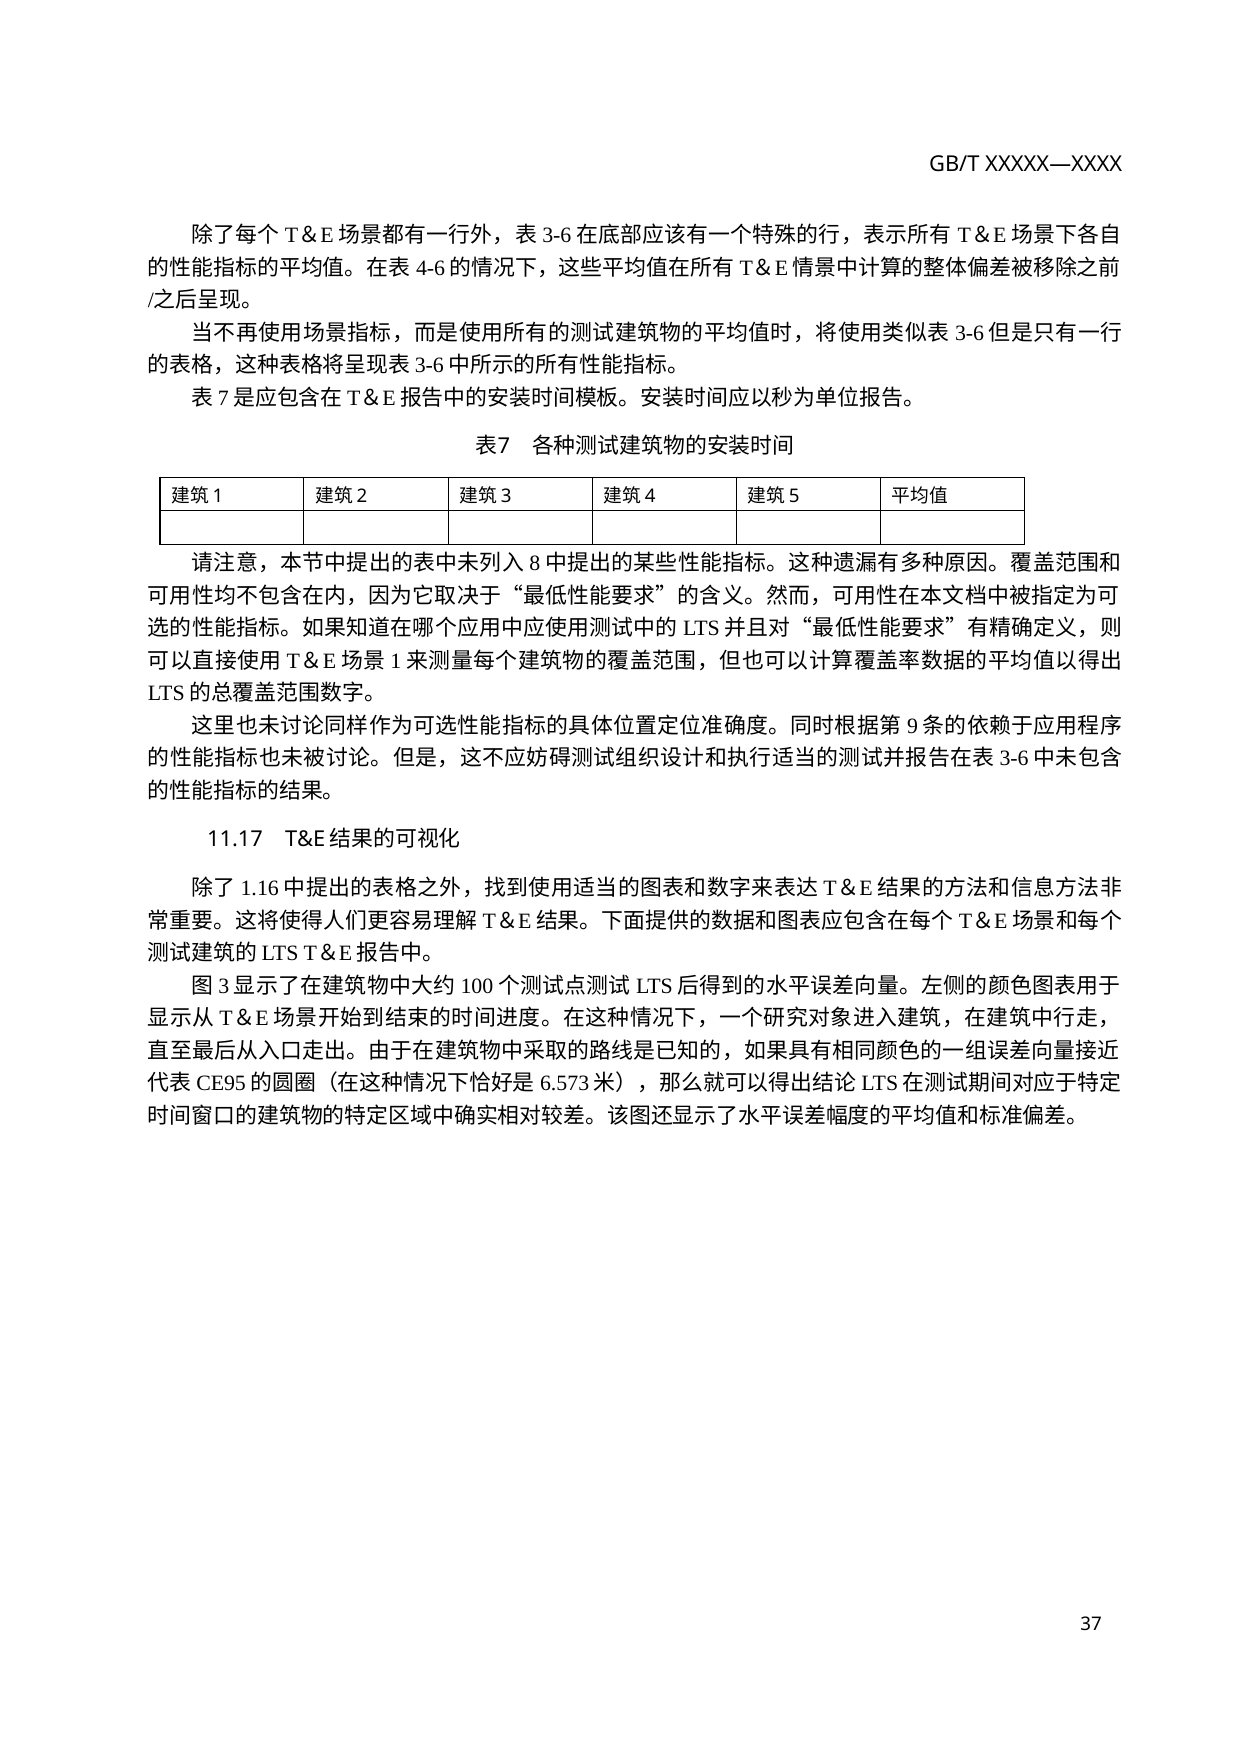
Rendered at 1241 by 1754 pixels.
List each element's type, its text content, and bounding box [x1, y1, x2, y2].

table_cell [304, 511, 448, 544]
table_header 建筑4 [593, 478, 736, 510]
text 这里也未讨论同样作为可选性能指标的具体位置定位准确度。同时根据第9条的依赖于应用程序的性能指标也未被讨论。但是，这不应妨碍测试组织设计和执行适当的测试并报告在表3-6中未包含的性能指标的结果。 [148, 707, 1122, 805]
table_cell [593, 511, 736, 544]
table_header 建筑1 [161, 478, 303, 510]
text 除了每个T＆E场景都有一行外，表3-6在底部应该有一个特殊的行，表示所有T＆E场景下各自的性能指标的平均值。在表4-6的情况下，这些平均值在所有T＆E情景中计算的整体偏差被移除之前/之后呈现。 [148, 217, 1122, 314]
text T&E结果的可视化 [207, 821, 1122, 853]
text 各种测试建筑物的安装时间 [148, 428, 1122, 460]
text 除了1.16中提出的表格之外，找到使用适当的图表和数字来表达T＆E结果的方法和信息方法非常重要。这将使得人们更容易理解T＆E结果。下面提供的数据和图表应包含在每个T＆E场景和每个测试建筑的LTS T＆E报告中。 [148, 870, 1122, 967]
table_header 建筑3 [449, 478, 592, 510]
table_header 平均值 [881, 478, 1024, 510]
table_header 建筑2 [304, 478, 448, 510]
table_header 建筑5 [737, 478, 880, 510]
text 图3显示了在建筑物中大约100个测试点测试LTS后得到的水平误差向量。左侧的颜色图表用于显示从T＆E场景开始到结束的时间进度。在这种情况下，一个研究对象进入建筑，在建筑中行走，直至最后从入口走出。由于在建筑物中采取的路线是已知的，如果具有相同颜色的一组误差向量接近代表CE95的圆圈（在这种情况下恰好是6.573米），那么就可以得出结论LTS在测试期间对应于特定时间窗口的建筑物的特定区域中确实相对较差。该图还显示了水平误差幅度的平均值和标准偏差。 [148, 967, 1122, 1130]
text 当不再使用场景指标，而是使用所有的测试建筑物的平均值时，将使用类似表3-6但是只有一行的表格，这种表格将呈现表3-6中所示的所有性能指标。 [148, 314, 1122, 379]
table_cell [737, 511, 880, 544]
table_cell [161, 511, 303, 544]
table_cell [881, 511, 1024, 544]
table_cell [449, 511, 592, 544]
text 请注意，本节中提出的表中未列入8中提出的某些性能指标。这种遗漏有多种原因。覆盖范围和可用性均不包含在内，因为它取决于“最低性能要求”的含义。然而，可用性在本文档中被指定为可选的性能指标。如果知道在哪个应用中应使用测试中的LTS并且对“最低性能要求”有精确定义，则可以直接使用T＆E场景1来测量每个建筑物的覆盖范围，但也可以计算覆盖率数据的平均值以得出LTS的总覆盖范围数字。 [148, 545, 1122, 707]
text 表7是应包含在T＆E报告中的安装时间模板。安装时间应以秒为单位报告。 [148, 379, 1122, 412]
